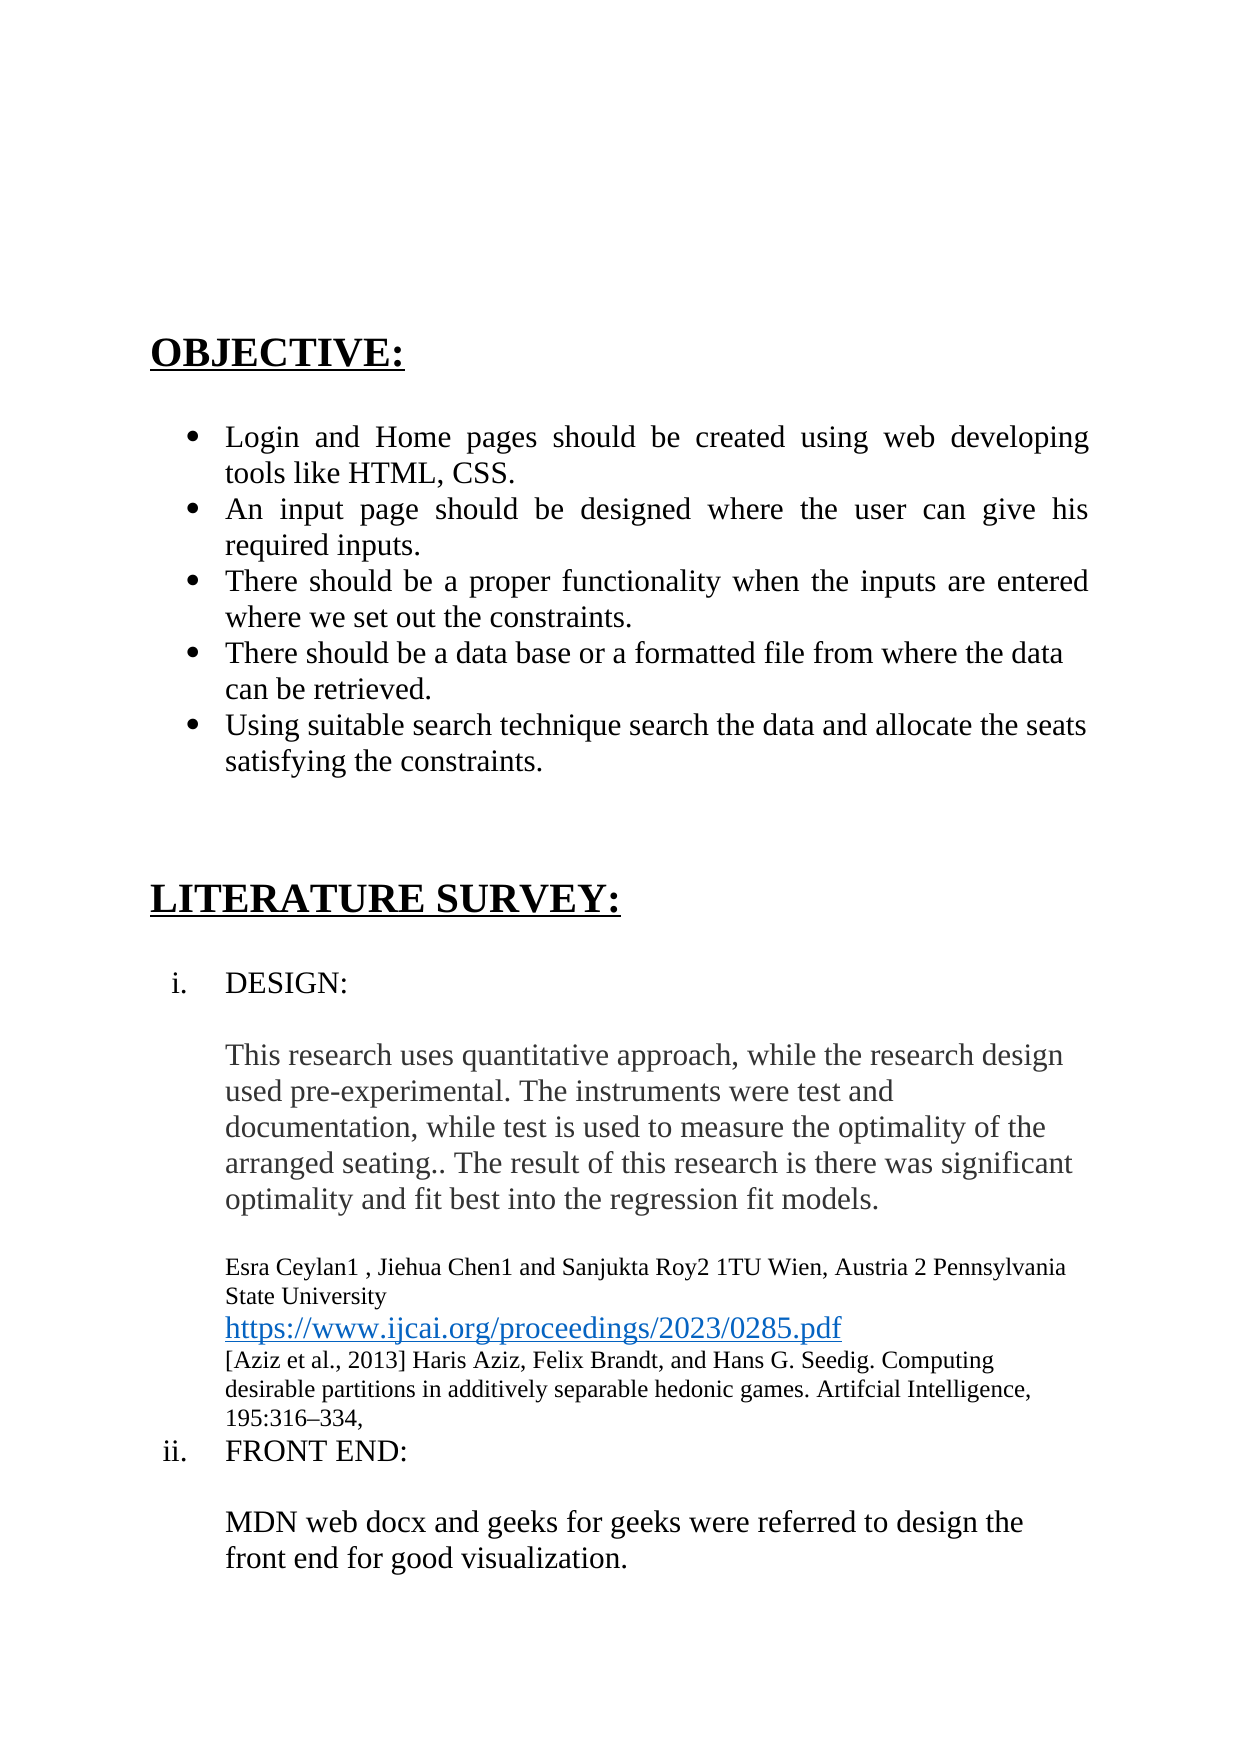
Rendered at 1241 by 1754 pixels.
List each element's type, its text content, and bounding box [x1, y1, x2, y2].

list DESIGN: [187, 964, 1090, 1001]
list This research uses quantitative approach, while the research design used pre-experimental. The instruments were test and documentation, while test is used to measure the optimality of the arranged seating.. The result of this research is there was significant optimality and fit best into the regression fit models. [225, 1036, 1090, 1216]
list FRONT END: [187, 1432, 1090, 1468]
text [Aziz et al., 2013] Haris Aziz, Felix Brandt, and Hans G. Seedig. Computing desirable partitions in additively separable hedonic games. Artifcial Intelligence, 195:316–334, [225, 1346, 1090, 1432]
text https://www.ijcai.org/proceedings/2023/0285.pdf [225, 1309, 1090, 1346]
list MDN web docx and geeks for geeks were referred to design the front end for good visualization. [225, 1504, 1090, 1576]
list Using suitable search technique search the data and allocate the seats satisfying the constraints. [187, 706, 1090, 778]
text Esra Ceylan1 , Jiehua Chen1 and Sanjukta Roy2 1TU Wien, Austria 2 Pennsylvania State University [225, 1252, 1090, 1309]
list An input page should be designed where the user can give his required inputs. [187, 490, 1090, 562]
text OBJECTIVE: [150, 327, 1090, 375]
text LITERATURE SURVEY: [150, 873, 1090, 921]
list There should be a proper functionality when the inputs are entered where we set out the constraints. [187, 562, 1090, 634]
list There should be a data base or a formatted file from where the data can be retrieved. [187, 634, 1090, 706]
list Login and Home pages should be created using web developing tools like HTML, CSS. [187, 418, 1090, 490]
